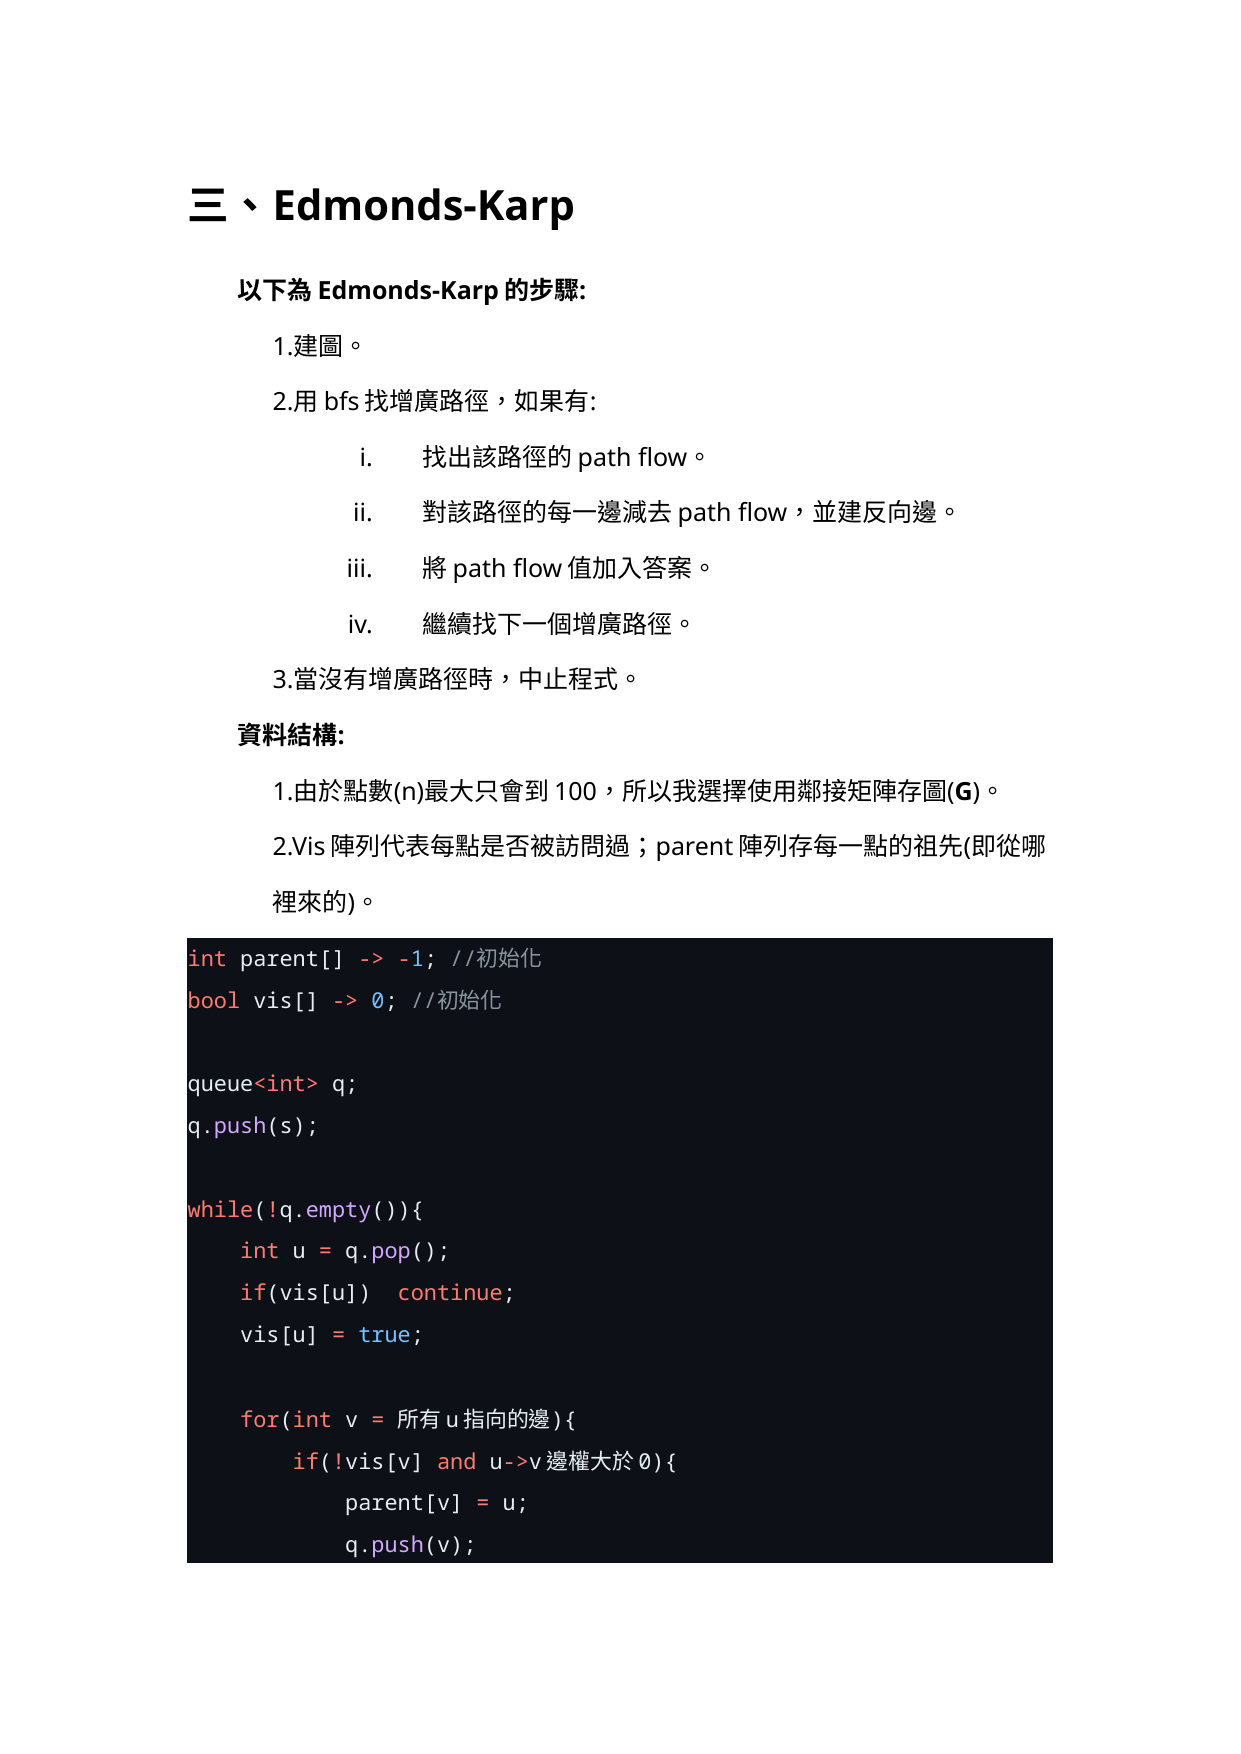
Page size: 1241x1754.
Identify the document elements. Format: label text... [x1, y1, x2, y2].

text 資料結構: [187, 715, 1053, 752]
text 1.由於點數(n)最大只會到100，所以我選擇使用鄰接矩陣存圖(G)。 [272, 770, 1053, 808]
text bool vis[] -> 0; //初始化 [187, 980, 1053, 1017]
text queue<int> q; [187, 1064, 1053, 1102]
list 對該路徑的每一邊減去path flow，並建反向邊。 [372, 492, 1053, 530]
text q.push(v); [187, 1525, 1053, 1563]
text int u = q.pop(); [187, 1232, 1053, 1269]
list 找出該路徑的path flow。 [372, 437, 1053, 474]
text q.push(s); [187, 1106, 1053, 1143]
list 將path flow值加入答案。 [372, 548, 1053, 585]
text if(vis[u]) continue; [187, 1273, 1053, 1311]
text 3.當沒有增廣路徑時，中止程式。 [272, 659, 1053, 697]
text if(!vis[v] and u->v邊權大於0){ [187, 1441, 1053, 1479]
text for(int v = 所有u指向的邊){ [187, 1399, 1053, 1437]
text vis[u] = true; [187, 1315, 1053, 1353]
text 1.建圖。 [272, 325, 1053, 363]
text while(!q.empty()){ [187, 1190, 1053, 1227]
text 2.Vis陣列代表每點是否被訪問過；parent陣列存每一點的祖先(即從哪裡來的)。 [272, 826, 1053, 920]
text 以下為Edmonds-Karp的步驟: [187, 270, 1053, 307]
text 2.用bfs找增廣路徑，如果有: [272, 381, 1053, 418]
list 繼續找下一個增廣路徑。 [372, 603, 1053, 641]
text int parent[] -> -1; //初始化 [187, 938, 1053, 975]
list Edmonds-Karp [187, 164, 1053, 239]
text parent[v] = u; [187, 1483, 1053, 1521]
